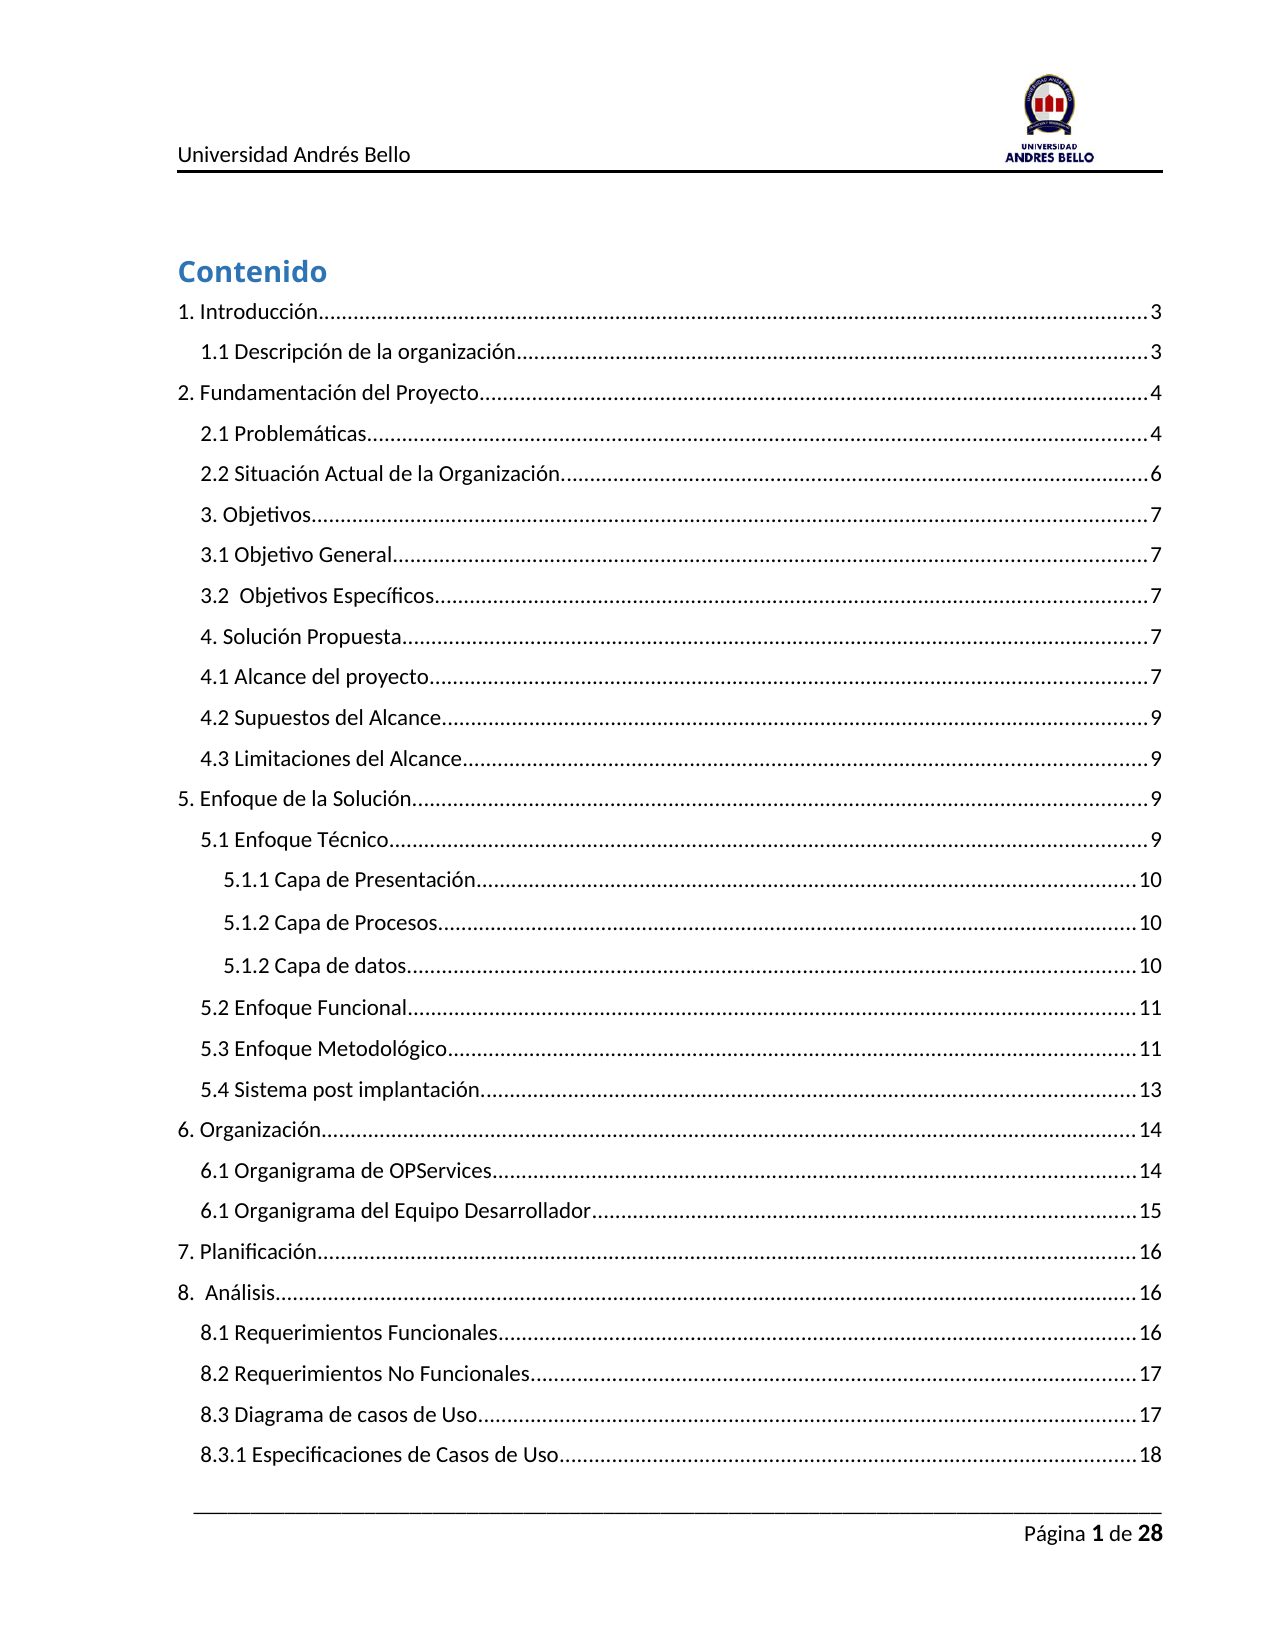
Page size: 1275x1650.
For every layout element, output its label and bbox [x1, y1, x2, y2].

picture [996, 73, 1098, 163]
